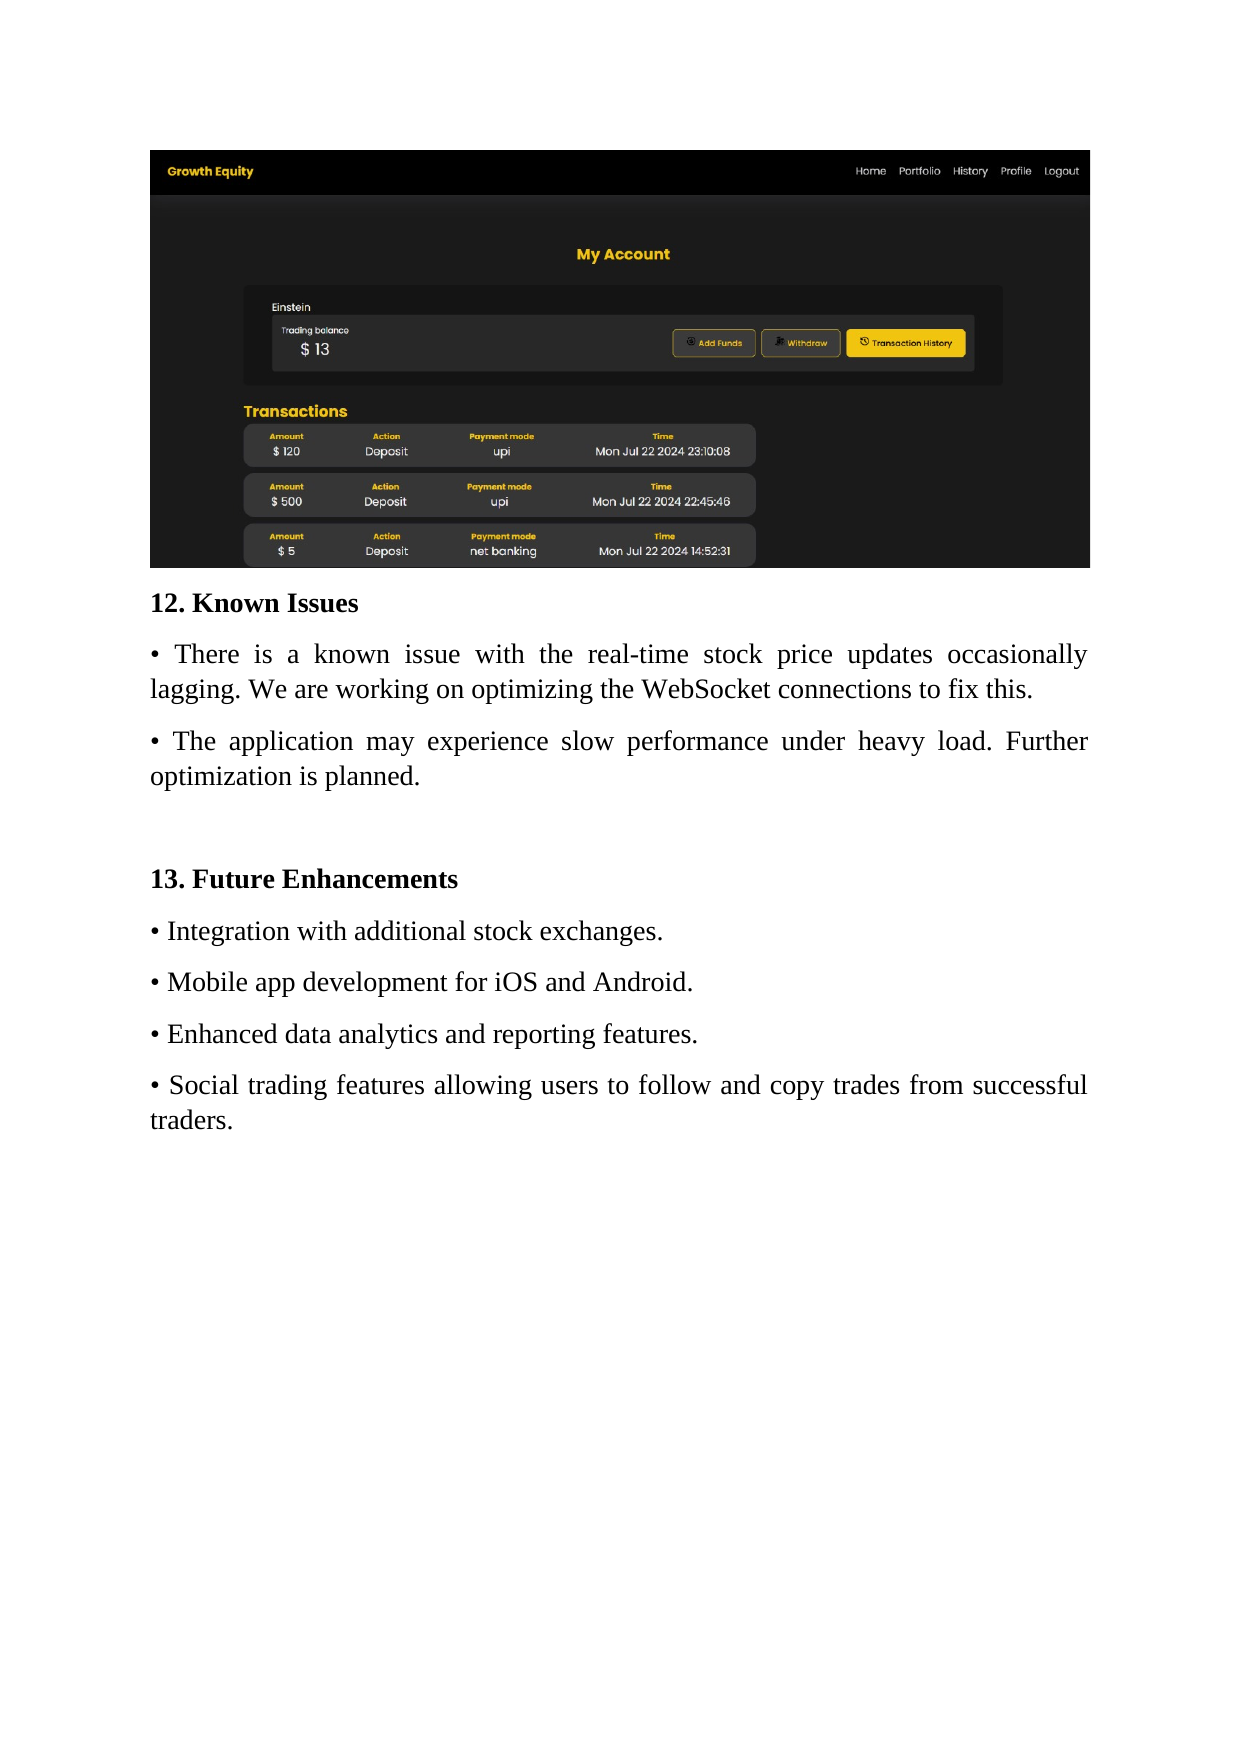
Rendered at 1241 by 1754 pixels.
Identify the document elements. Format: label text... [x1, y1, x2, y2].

text • The application may experience slow performance under heavy load. Further optimization is planned. [150, 724, 1090, 791]
text 13. Future Enhancements [150, 862, 1090, 894]
text • Integration with additional stock exchanges. [150, 914, 1090, 946]
text • Enhanced data analytics and reporting features. [150, 1017, 1090, 1049]
text 12. Known Issues [150, 586, 1090, 618]
text • There is a known issue with the real-time stock price updates occasionally lagging. We are working on optimizing the WebSocket connections to fix this. [150, 638, 1090, 705]
text • Mobile app development for iOS and Android. [150, 965, 1090, 998]
picture [150, 150, 1091, 568]
text • Social trading features allowing users to follow and copy trades from successful traders. [150, 1068, 1090, 1136]
